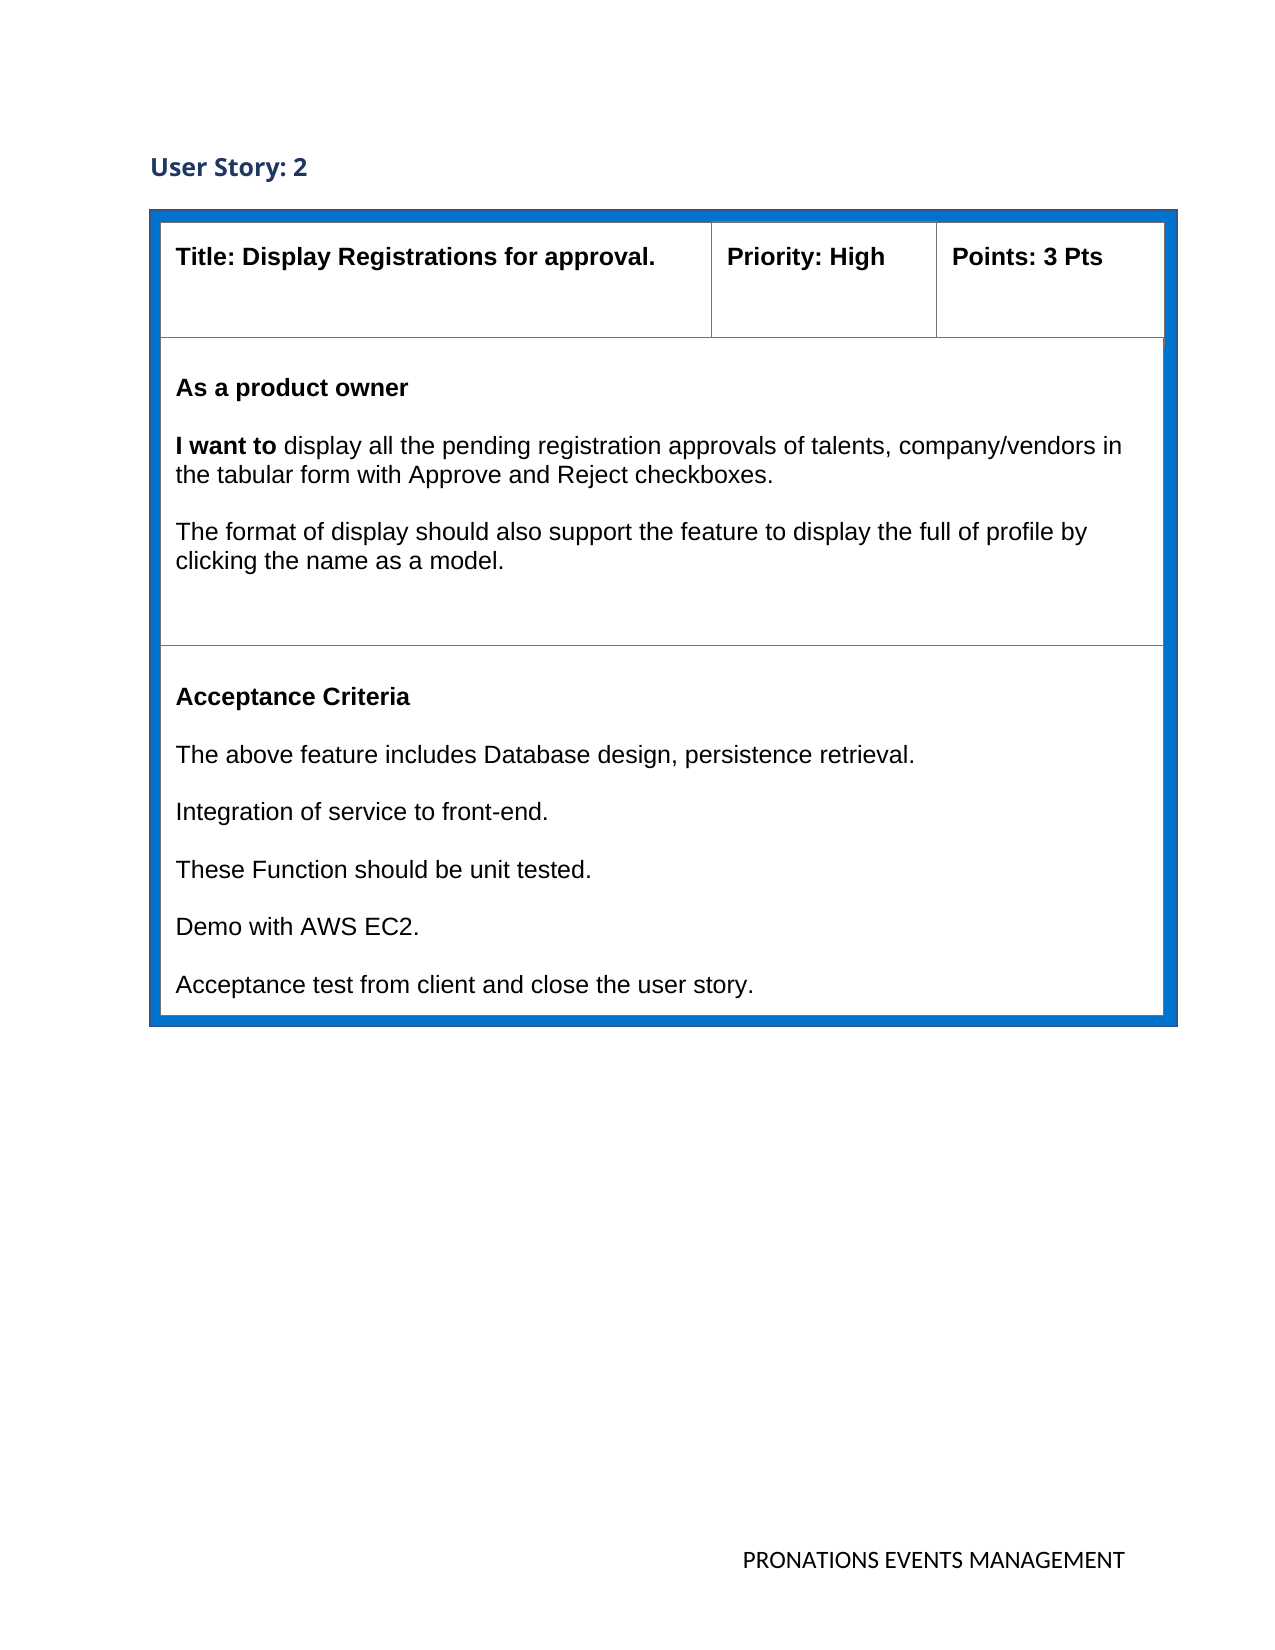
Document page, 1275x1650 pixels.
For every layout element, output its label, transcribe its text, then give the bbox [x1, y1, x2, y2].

subtitle User Story: 2 [150, 150, 1125, 184]
